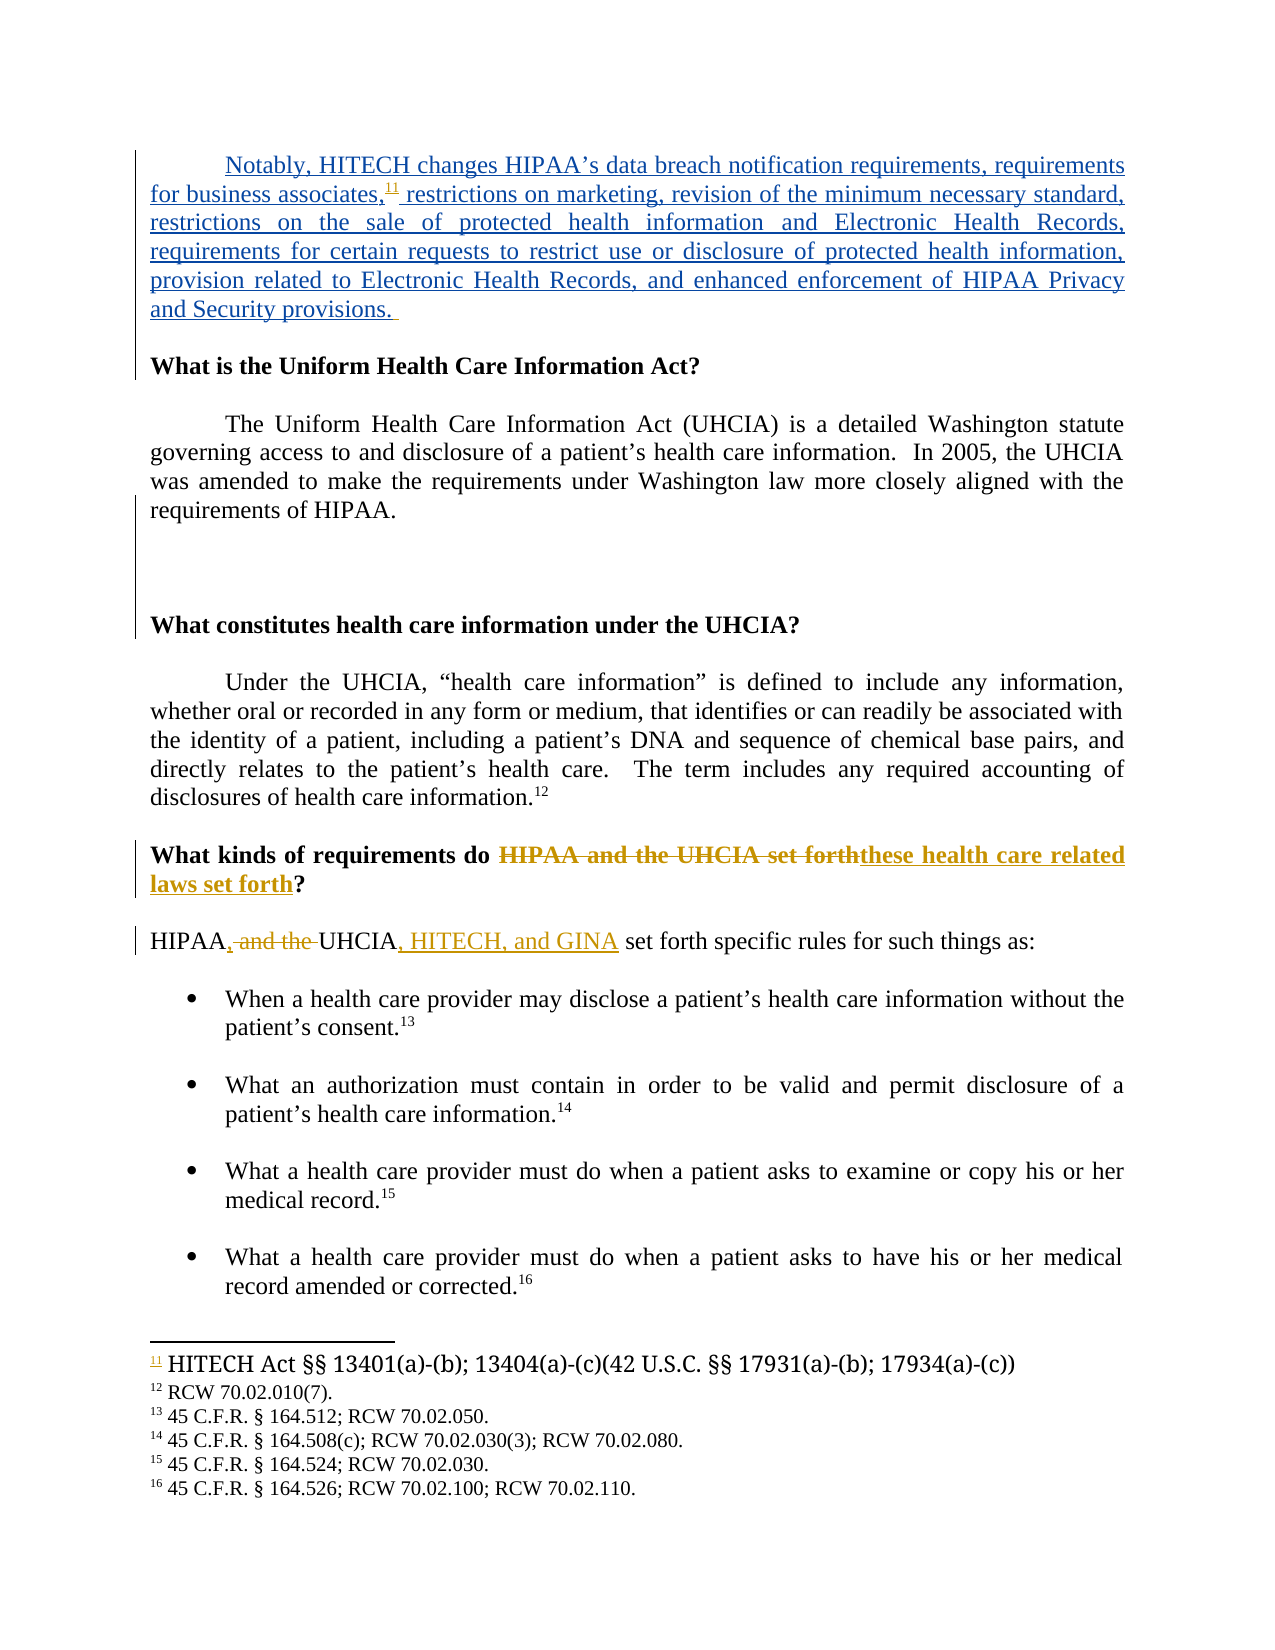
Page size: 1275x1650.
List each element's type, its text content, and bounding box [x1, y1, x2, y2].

list What an authorization must contain in order to be valid and permit disclosure of a patient’s health care information. [187, 1070, 1125, 1127]
list What a health care provider must do when a patient asks to have his or her medical record amended or corrected. [187, 1242, 1125, 1300]
text What kinds of requirements do ? [150, 840, 1125, 897]
subtitle What is the Uniform Health Care Information Act? [150, 351, 1125, 380]
list When a health care provider may disclose a patient’s health care information without the patient’s consent. [187, 984, 1125, 1041]
text HIPAAUHCIA set forth specific rules for such things as: [150, 926, 1125, 955]
text What constitutes health care information under the UHCIA? [150, 610, 1125, 639]
text The Uniform Health Care Information Act (UHCIA) is a detailed Washington statute governing access to and disclosure of a patient’s health care information. In 2005, the UHCIA was amended to make the requirements under Washington law more closely aligned with the requirements of HIPAA. [150, 409, 1125, 524]
text Under the UHCIA, “health care information” is defined to include any information, whether oral or recorded in any form or medium, that identifies or can readily be associated with the identity of a patient, including a patient’s DNA and sequence of chemical base pairs, and directly relates to the patient’s health care. The term includes any required accounting of disclosures of health care information. [150, 667, 1125, 811]
list What a health care provider must do when a patient asks to examine or copy his or her medical record. [187, 1156, 1125, 1214]
